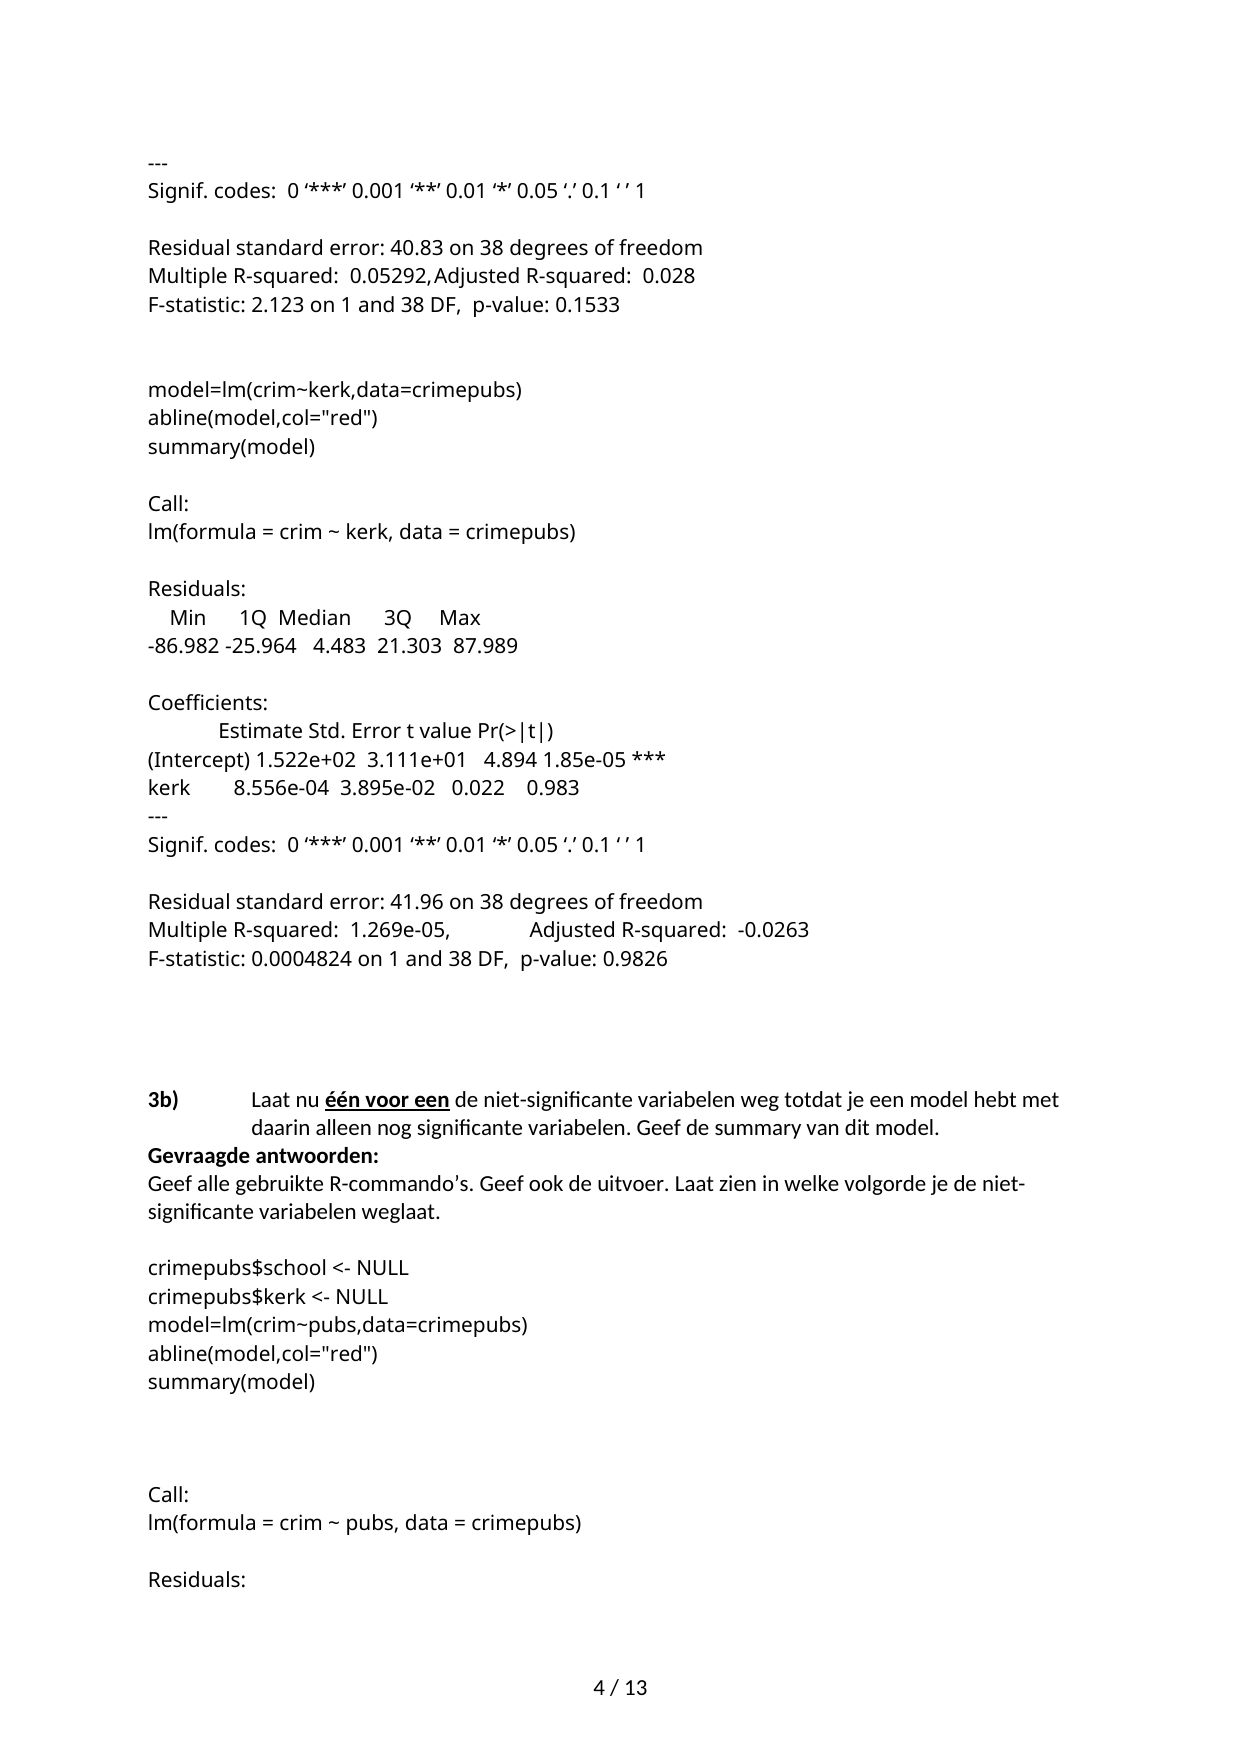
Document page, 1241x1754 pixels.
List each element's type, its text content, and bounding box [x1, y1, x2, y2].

text --- [148, 148, 1093, 176]
text Residual standard error: 41.96 on 38 degrees of freedom [148, 887, 1093, 915]
text F-statistic: 0.0004824 on 1 and 38 DF, p-value: 0.9826 [148, 944, 1093, 972]
text 3b) Laat nu één voor een de niet-significante variabelen weg totdat je een model hebt met daarin alleen nog significante variabelen. Geef de summary van dit model. [148, 1085, 1093, 1141]
text abline(model,col="red") [148, 1339, 1093, 1367]
text lm(formula = crim ~ kerk, data = crimepubs) [148, 517, 1093, 546]
text model=lm(crim~pubs,data=crimepubs) [148, 1310, 1093, 1339]
text kerk 8.556e-04 3.895e-02 0.022 0.983 [148, 773, 1093, 802]
text Residuals: [148, 1565, 1093, 1594]
text Estimate Std. Error t value Pr(>|t|) [148, 716, 1093, 745]
text crimepubs$school <- NULL [148, 1253, 1093, 1282]
text -86.982 -25.964 4.483 21.303 87.989 [148, 631, 1093, 659]
text crimepubs$kerk <- NULL [148, 1282, 1093, 1310]
text lm(formula = crim ~ pubs, data = crimepubs) [148, 1508, 1093, 1537]
text Multiple R-squared: 0.05292, Adjusted R-squared: 0.028 [148, 261, 1093, 290]
text Call: [148, 1480, 1093, 1508]
text Residuals: [148, 574, 1093, 603]
text Multiple R-squared: 1.269e-05, Adjusted R-squared: -0.0263 [148, 915, 1093, 944]
text summary(model) [148, 432, 1093, 460]
text --- [148, 802, 1093, 830]
text Coefficients: [148, 688, 1093, 716]
text Signif. codes: 0 ‘***’ 0.001 ‘**’ 0.01 ‘*’ 0.05 ‘.’ 0.1 ‘ ’ 1 [148, 830, 1093, 858]
text summary(model) [148, 1367, 1093, 1396]
text abline(model,col="red") [148, 403, 1093, 432]
text Gevraagde antwoorden: Geef alle gebruikte R-commando’s. Geef ook de uitvoer. Laat zien in welke volgorde je de niet-significante variabelen weglaat. [148, 1141, 1093, 1225]
text Signif. codes: 0 ‘***’ 0.001 ‘**’ 0.01 ‘*’ 0.05 ‘.’ 0.1 ‘ ’ 1 [148, 176, 1093, 204]
text (Intercept) 1.522e+02 3.111e+01 4.894 1.85e-05 *** [148, 745, 1093, 773]
text Call: [148, 489, 1093, 517]
text F-statistic: 2.123 on 1 and 38 DF, p-value: 0.1533 [148, 290, 1093, 318]
text model=lm(crim~kerk,data=crimepubs) [148, 375, 1093, 403]
text Min 1Q Median 3Q Max [148, 603, 1093, 631]
text Residual standard error: 40.83 on 38 degrees of freedom [148, 233, 1093, 261]
